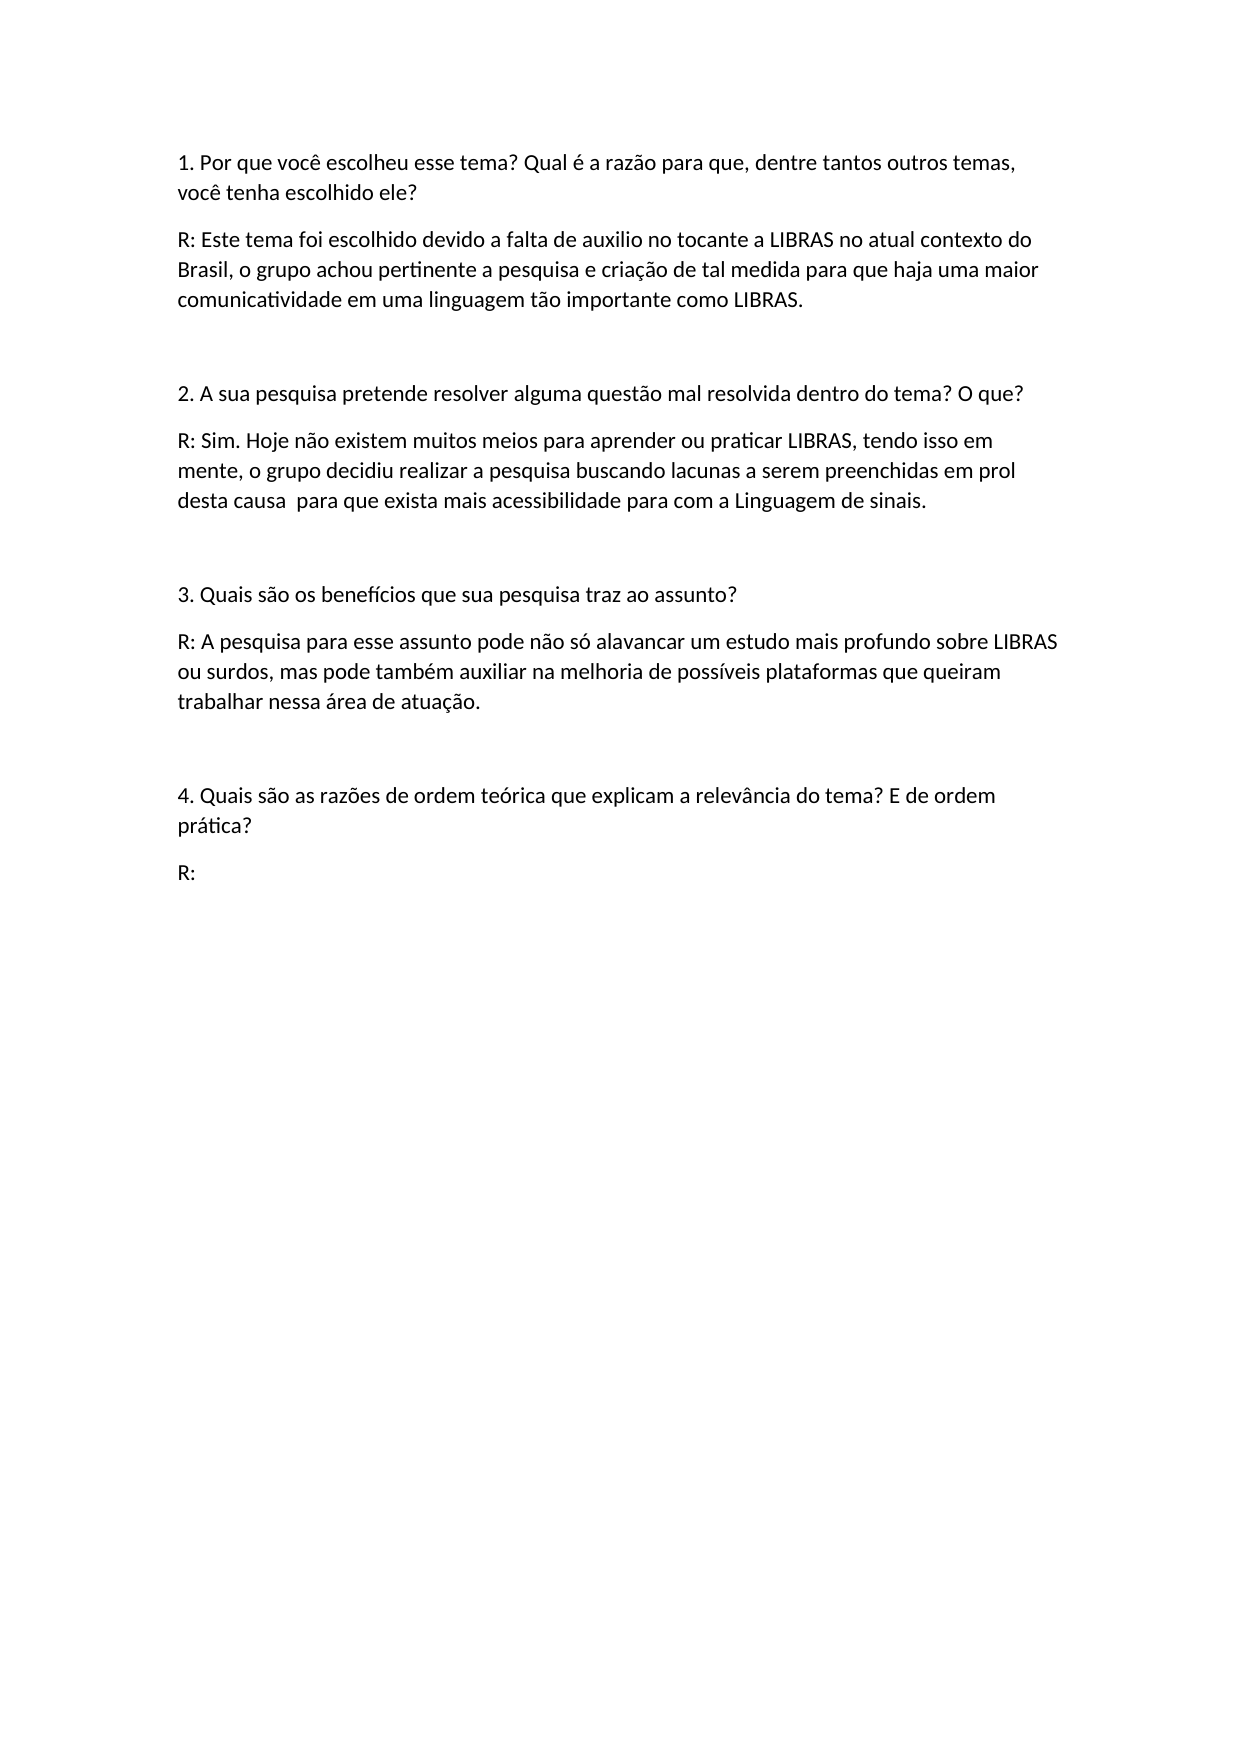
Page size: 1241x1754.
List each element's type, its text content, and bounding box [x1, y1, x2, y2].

text R: Este tema foi escolhido devido a falta de auxilio no tocante a LIBRAS no atual contexto do Brasil, o grupo achou pertinente a pesquisa e criação de tal medida para que haja uma maior comunicatividade em uma linguagem tão importante como LIBRAS. [177, 225, 1063, 313]
text 2. A sua pesquisa pretende resolver alguma questão mal resolvida dentro do tema? O que? [177, 379, 1063, 407]
text 3. Quais são os benefícios que sua pesquisa traz ao assunto? [177, 580, 1063, 608]
text 4. Quais são as razões de ordem teórica que explicam a relevância do tema? E de ordem prática? [177, 781, 1063, 839]
text R: [177, 858, 1063, 886]
text R: Sim. Hoje não existem muitos meios para aprender ou praticar LIBRAS, tendo isso em mente, o grupo decidiu realizar a pesquisa buscando lacunas a serem preenchidas em prol desta causa para que exista mais acessibilidade para com a Linguagem de sinais. [177, 426, 1063, 514]
text 1. Por que você escolheu esse tema? Qual é a razão para que, dentre tantos outros temas, você tenha escolhido ele? [177, 148, 1063, 206]
text R: A pesquisa para esse assunto pode não só alavancar um estudo mais profundo sobre LIBRAS ou surdos, mas pode também auxiliar na melhoria de possíveis plataformas que queiram trabalhar nessa área de atuação. [177, 627, 1063, 715]
